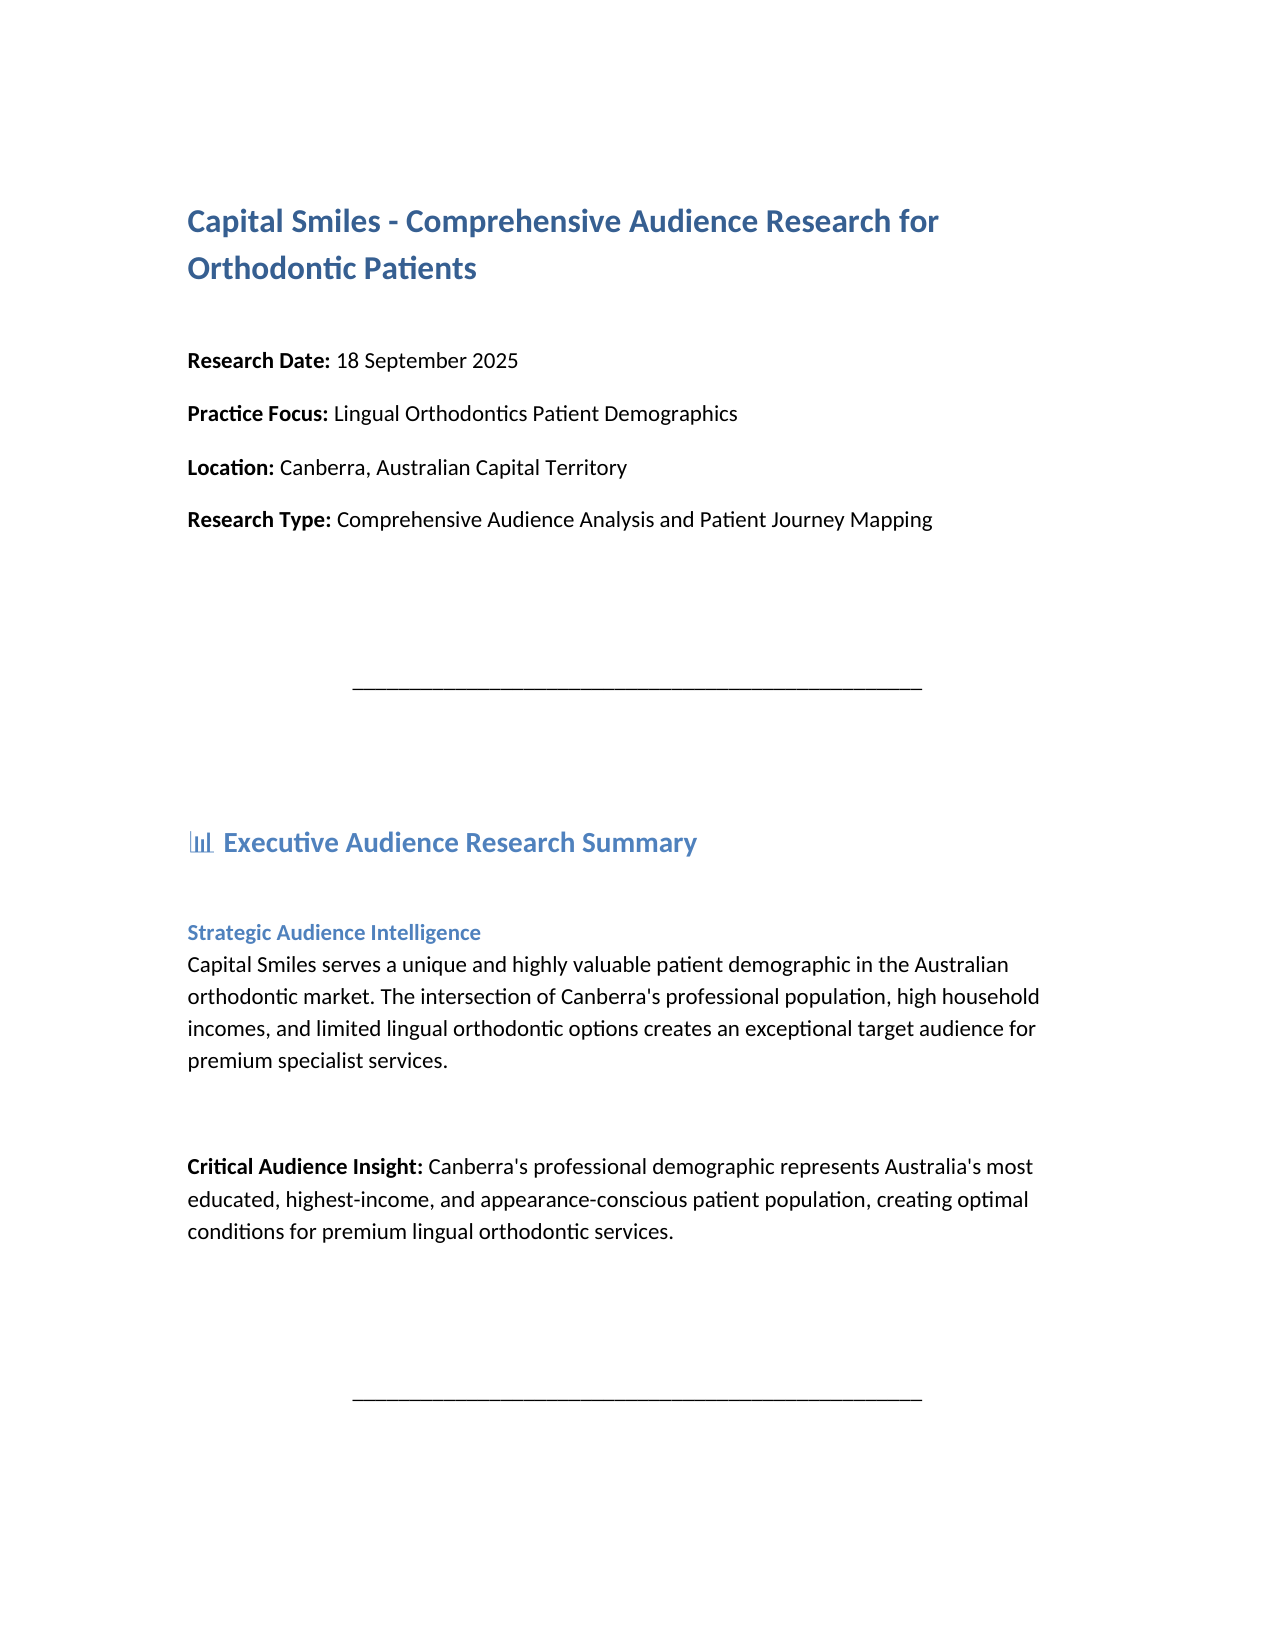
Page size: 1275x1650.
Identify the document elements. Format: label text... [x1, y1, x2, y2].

text Location: Canberra, Australian Capital Territory [187, 453, 1087, 481]
subtitle 📊 Executive Audience Research Summary [187, 824, 1087, 859]
subtitle Strategic Audience Intelligence [187, 918, 1087, 946]
text Capital Smiles serves a unique and highly valuable patient demographic in the Australian orthodontic market. The intersection of Canberra's professional population, high household incomes, and limited lingual orthodontic options creates an exceptional target audience for premium specialist services. [187, 950, 1087, 1074]
text __________________________________________________ [187, 665, 1087, 693]
text Research Date: 18 September 2025 [187, 347, 1087, 374]
text Research Type: Comprehensive Audience Analysis and Patient Journey Mapping [187, 506, 1087, 534]
text __________________________________________________ [187, 1376, 1087, 1404]
subtitle Capital Smiles - Comprehensive Audience Research for Orthodontic Patients [187, 200, 1087, 287]
text Practice Focus: Lingual Orthodontics Patient Demographics [187, 399, 1087, 428]
text Critical Audience Insight: Canberra's professional demographic represents Australia's most educated, highest-income, and appearance-conscious patient population, creating optimal conditions for premium lingual orthodontic services. [187, 1152, 1087, 1245]
